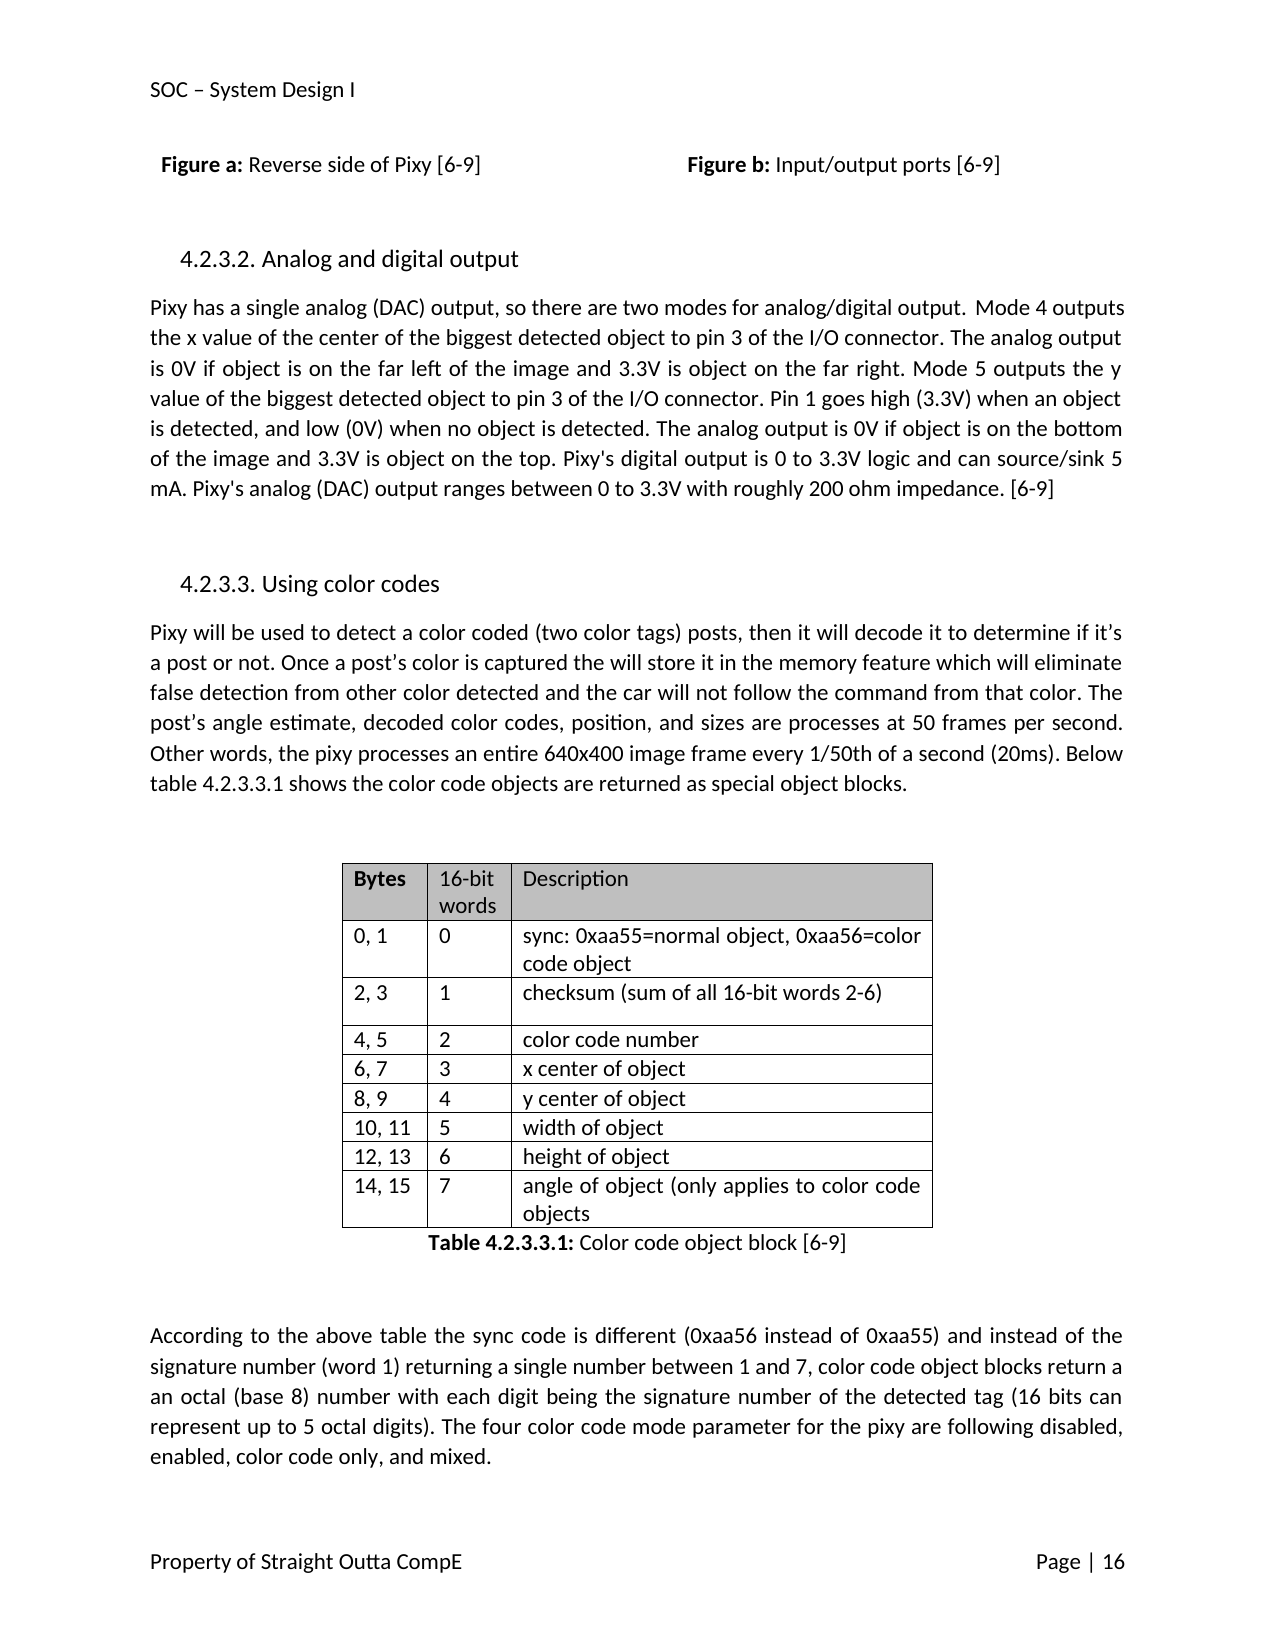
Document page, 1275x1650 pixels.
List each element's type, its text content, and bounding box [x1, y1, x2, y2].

list Analog and digital output [180, 244, 1125, 274]
table_cell 14, 15 [343, 1171, 427, 1227]
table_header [676, 150, 1202, 197]
table_cell 1 [428, 978, 511, 1024]
table_header 16-bit words [428, 864, 511, 920]
text Pixy has a single analog (DAC) output, so there are two modes for analog/digital output. Mode 4 outputs the x value of the center of the biggest detected object to pin 3 of the I/O connector. The analog output is 0V if object is on the far left of the image and 3.3V is object on the far right. Mode 5 outputs the y value of the biggest detected object to pin 3 of the I/O connector. Pin 1 goes high (3.3V) when an object is detected, and low (0V) when no object is detected. The analog output is 0V if object is on the bottom of the image and 3.3V is object on the top. Pixy's digital output is 0 to 3.3V logic and can source/sink 5 mA. Pixy's analog (DAC) output ranges between 0 to 3.3V with roughly 200 ohm impedance. [6-9] [150, 293, 1125, 502]
table_cell 12, 13 [343, 1142, 427, 1170]
table_cell 6, 7 [343, 1055, 427, 1083]
text Pixy will be used to detect a color coded (two color tags) posts, then it will decode it to determine if it’s a post or not. Once a post’s color is captured the will store it in the memory feature which will eliminate false detection from other color detected and the car will not follow the command from that color. The post’s angle estimate, decoded color codes, position, and sizes are processes at 50 frames per second. Other words, the pixy processes an entire 640x400 image frame every 1/50th of a second (20ms). Below table 4.2.3.3.1 shows the color code objects are returned as special object blocks. [150, 618, 1125, 797]
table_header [150, 150, 676, 197]
table_cell 4, 5 [343, 1026, 427, 1053]
table_cell 6 [428, 1142, 511, 1170]
table_cell x center of object [512, 1055, 932, 1083]
table_cell y center of object [512, 1084, 932, 1112]
table_cell 8, 9 [343, 1084, 427, 1112]
table_cell width of object [512, 1113, 932, 1141]
text Table 4.2.3.3.1: Color code object block [6-9] [150, 1228, 1125, 1256]
table_cell color code number [512, 1026, 932, 1053]
table_cell angle of object (only applies to color code objects [512, 1171, 932, 1227]
table_cell 0, 1 [343, 921, 427, 977]
table_header Description [512, 864, 932, 920]
table_cell 4 [428, 1084, 511, 1112]
table_header Bytes [343, 864, 427, 920]
list Using color codes [180, 568, 1125, 599]
table_cell 0 [428, 921, 511, 977]
text According to the above table the sync code is different (0xaa56 instead of 0xaa55) and instead of the signature number (word 1) returning a single number between 1 and 7, color code object blocks return a an octal (base 8) number with each digit being the signature number of the detected tag (16 bits can represent up to 5 octal digits). The four color code mode parameter for the pixy are following disabled, enabled, color code only, and mixed. [150, 1322, 1125, 1471]
table_cell 7 [428, 1171, 511, 1227]
table_cell 2 [428, 1026, 511, 1053]
table_cell 5 [428, 1113, 511, 1141]
table_cell 10, 11 [343, 1113, 427, 1141]
table_cell 3 [428, 1055, 511, 1083]
table_cell sync: 0xaa55=normal object, 0xaa56=color code object [512, 921, 932, 977]
table_cell height of object [512, 1142, 932, 1170]
table_cell 2, 3 [343, 978, 427, 1024]
table_cell checksum (sum of all 16-bit words 2-6) [512, 978, 932, 1024]
